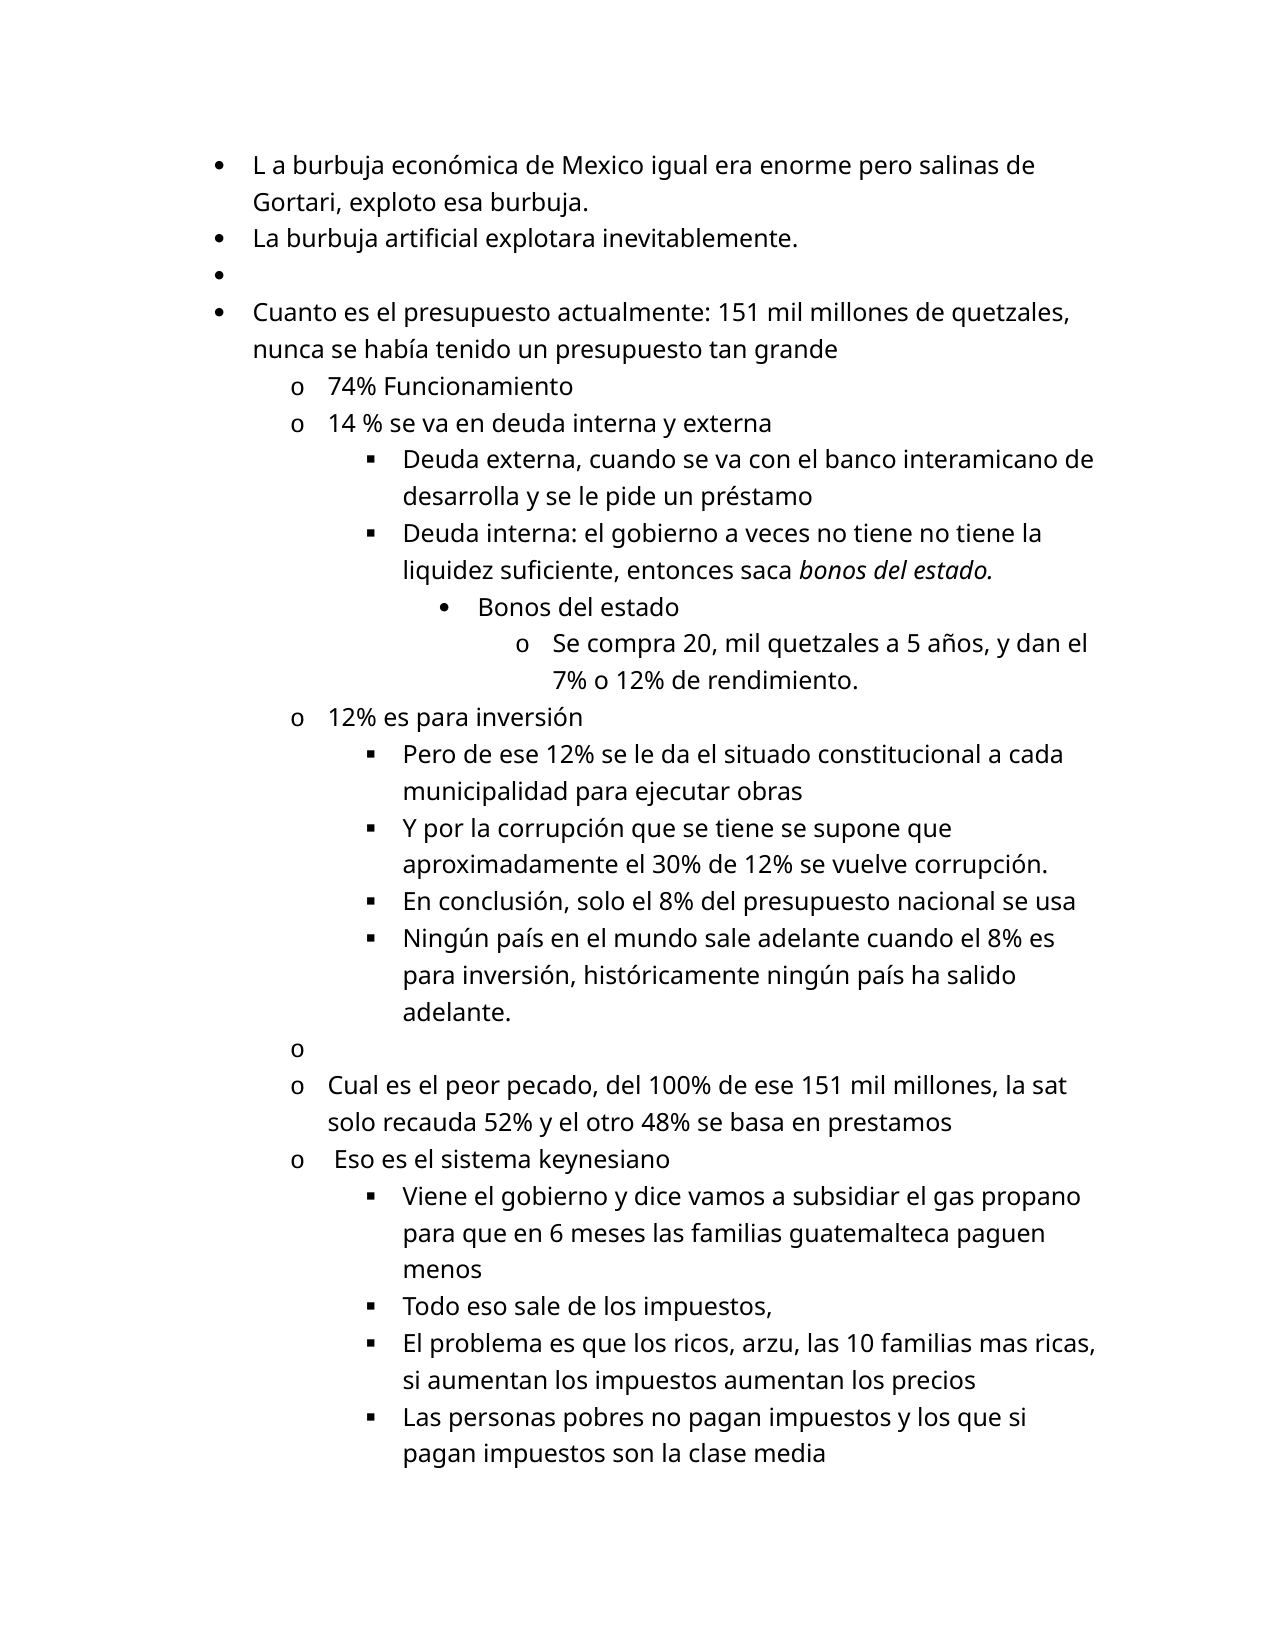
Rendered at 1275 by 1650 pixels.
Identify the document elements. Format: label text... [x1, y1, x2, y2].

list 74% Funcionamiento [290, 368, 1098, 402]
list Cual es el peor pecado, del 100% de ese 151 mil millones, la sat solo recauda 52% y el otro 48% se basa en prestamos [290, 1068, 1098, 1139]
list El problema es que los ricos, arzu, las 10 familias mas ricas, si aumentan los impuestos aumentan los precios [365, 1326, 1098, 1397]
list Cuanto es el presupuesto actualmente: 151 mil millones de quetzales, nunca se había tenido un presupuesto tan grande [215, 295, 1098, 366]
list L a burbuja económica de Mexico igual era enorme pero salinas de Gortari, exploto esa burbuja. [215, 148, 1098, 218]
list Se compra 20, mil quetzales a 5 años, y dan el 7% o 12% de rendimiento. [515, 626, 1098, 697]
list Viene el gobierno y dice vamos a subsidiar el gas propano para que en 6 meses las familias guatemalteca paguen menos [365, 1179, 1098, 1286]
list Deuda interna: el gobierno a veces no tiene no tiene la liquidez suficiente, entonces saca bonos del estado. [365, 516, 1098, 587]
list Las personas pobres no pagan impuestos y los que si pagan impuestos son la clase media [365, 1399, 1098, 1470]
list Ningún país en el mundo sale adelante cuando el 8% es para inversión, históricamente ningún país ha salido adelante. [365, 921, 1098, 1028]
list Eso es el sistema keynesiano [290, 1142, 1098, 1176]
list 14 % se va en deuda interna y externa [290, 405, 1098, 439]
list Todo eso sale de los impuestos, [365, 1289, 1098, 1323]
list Deuda externa, cuando se va con el banco interamicano de desarrolla y se le pide un préstamo [365, 442, 1098, 513]
list Y por la corrupción que se tiene se supone que aproximadamente el 30% de 12% se vuelve corrupción. [365, 810, 1098, 881]
list Bonos del estado [440, 589, 1098, 623]
list Pero de ese 12% se le da el situado constitucional a cada municipalidad para ejecutar obras [365, 737, 1098, 808]
list La burbuja artificial explotara inevitablemente. [215, 221, 1098, 255]
list En conclusión, solo el 8% del presupuesto nacional se usa [365, 884, 1098, 918]
list 12% es para inversión [290, 700, 1098, 734]
